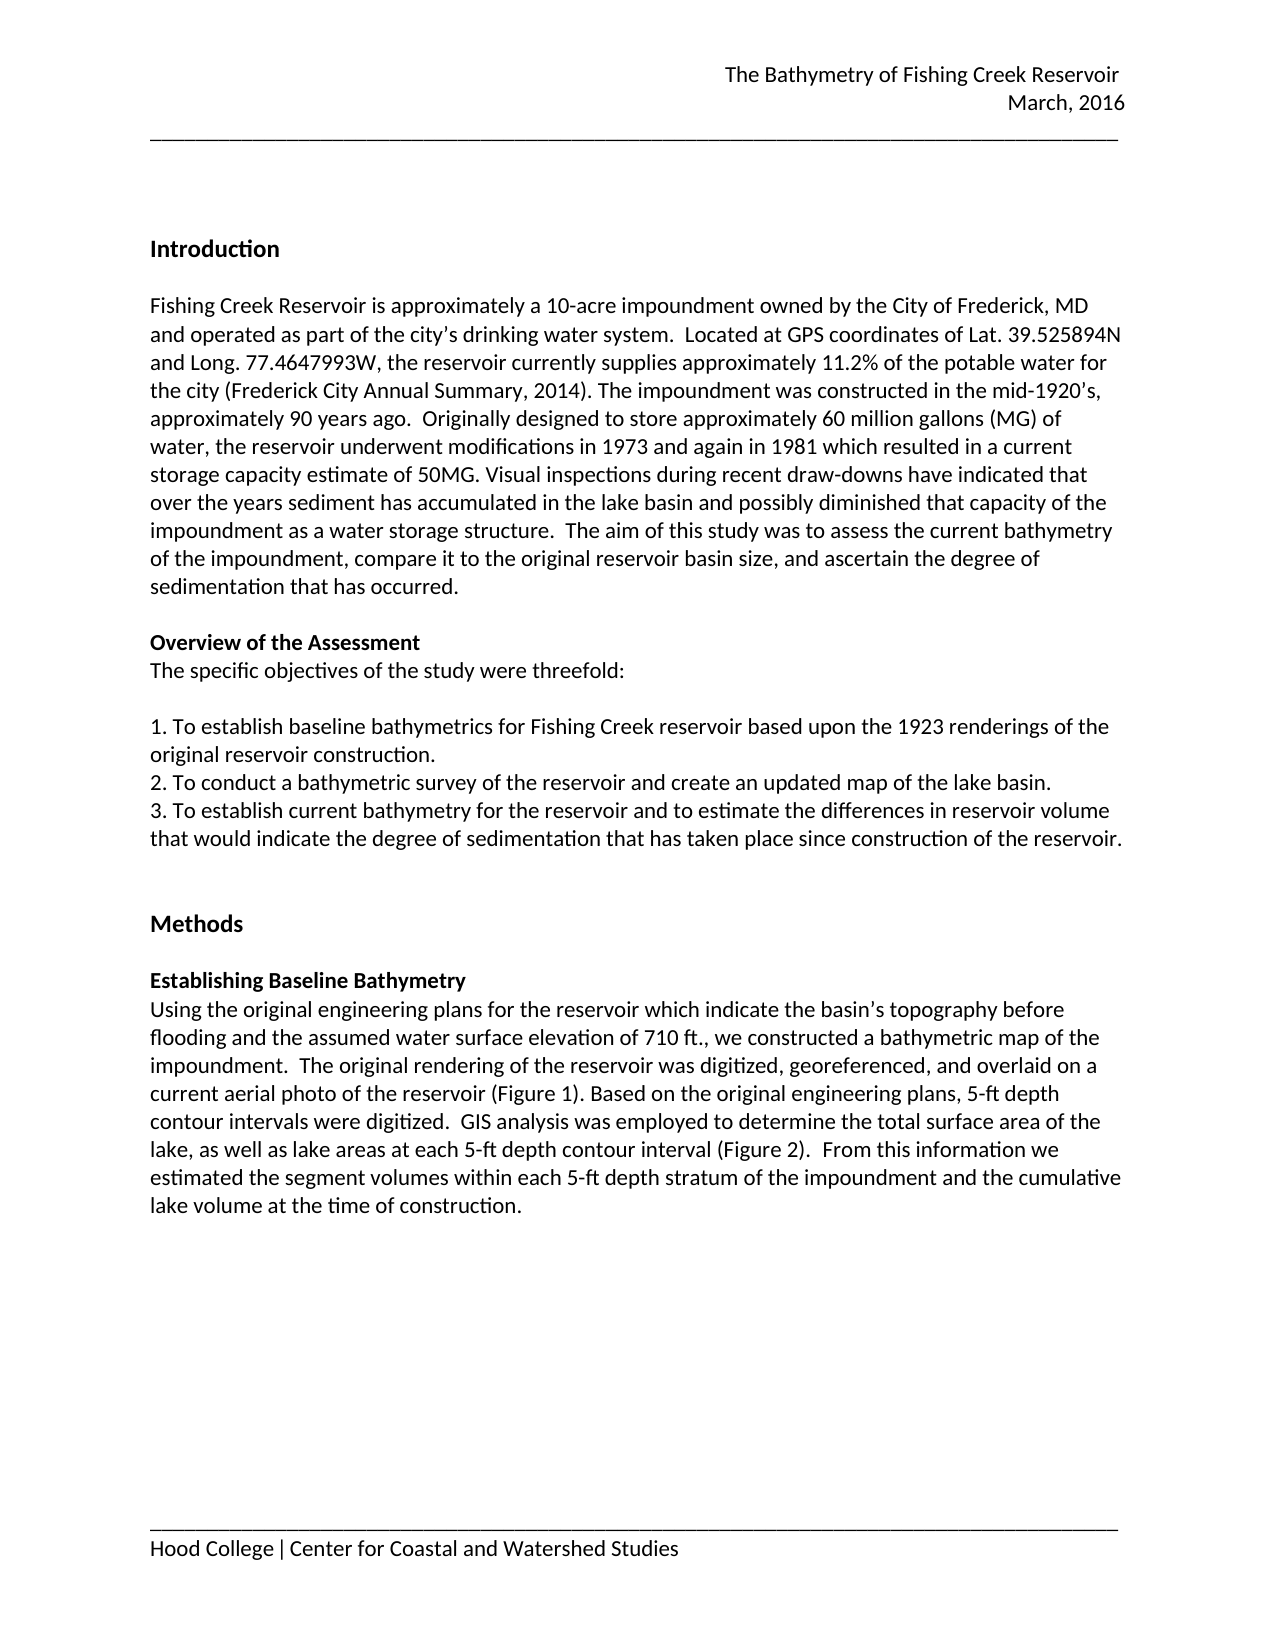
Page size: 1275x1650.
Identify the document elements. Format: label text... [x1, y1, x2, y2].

text Introduction [150, 233, 1125, 264]
text Using the original engineering plans for the reservoir which indicate the basin’s topography before flooding and the assumed water surface elevation of 710 ft., we constructed a bathymetric map of the impoundment. The original rendering of the reservoir was digitized, georeferenced, and overlaid on a current aerial photo of the reservoir (Figure 1). Based on the original engineering plans, 5-ft depth contour intervals were digitized. GIS analysis was employed to determine the total surface area of the lake, as well as lake areas at each 5-ft depth contour interval (Figure 2). From this information we estimated the segment volumes within each 5-ft depth stratum of the impoundment and the cumulative lake volume at the time of construction. [150, 995, 1125, 1219]
text 1. To establish baseline bathymetrics for Fishing Creek reservoir based upon the 1923 renderings of the original reservoir construction. [150, 712, 1125, 768]
text Overview of the Assessment [150, 628, 1125, 656]
text The specific objectives of the study were threefold: [150, 656, 1125, 684]
text 2. To conduct a bathymetric survey of the reservoir and create an updated map of the lake basin. [150, 768, 1125, 796]
text 3. To establish current bathymetry for the reservoir and to estimate the differences in reservoir volume that would indicate the degree of sedimentation that has taken place since construction of the reservoir. [150, 796, 1125, 852]
text Establishing Baseline Bathymetry [150, 967, 1125, 995]
text Methods [150, 908, 1125, 939]
text Fishing Creek Reservoir is approximately a 10-acre impoundment owned by the City of Frederick, MD and operated as part of the city’s drinking water system. Located at GPS coordinates of Lat. 39.525894N and Long. 77.4647993W, the reservoir currently supplies approximately 11.2% of the potable water for the city (Frederick City Annual Summary, 2014). The impoundment was constructed in the mid-1920’s, approximately 90 years ago. Originally designed to store approximately 60 million gallons (MG) of water, the reservoir underwent modifications in 1973 and again in 1981 which resulted in a current storage capacity estimate of 50MG. Visual inspections during recent draw-downs have indicated that over the years sediment has accumulated in the lake basin and possibly diminished that capacity of the impoundment as a water storage structure. The aim of this study was to assess the current bathymetry of the impoundment, compare it to the original reservoir basin size, and ascertain the degree of sedimentation that has occurred. [150, 292, 1125, 600]
